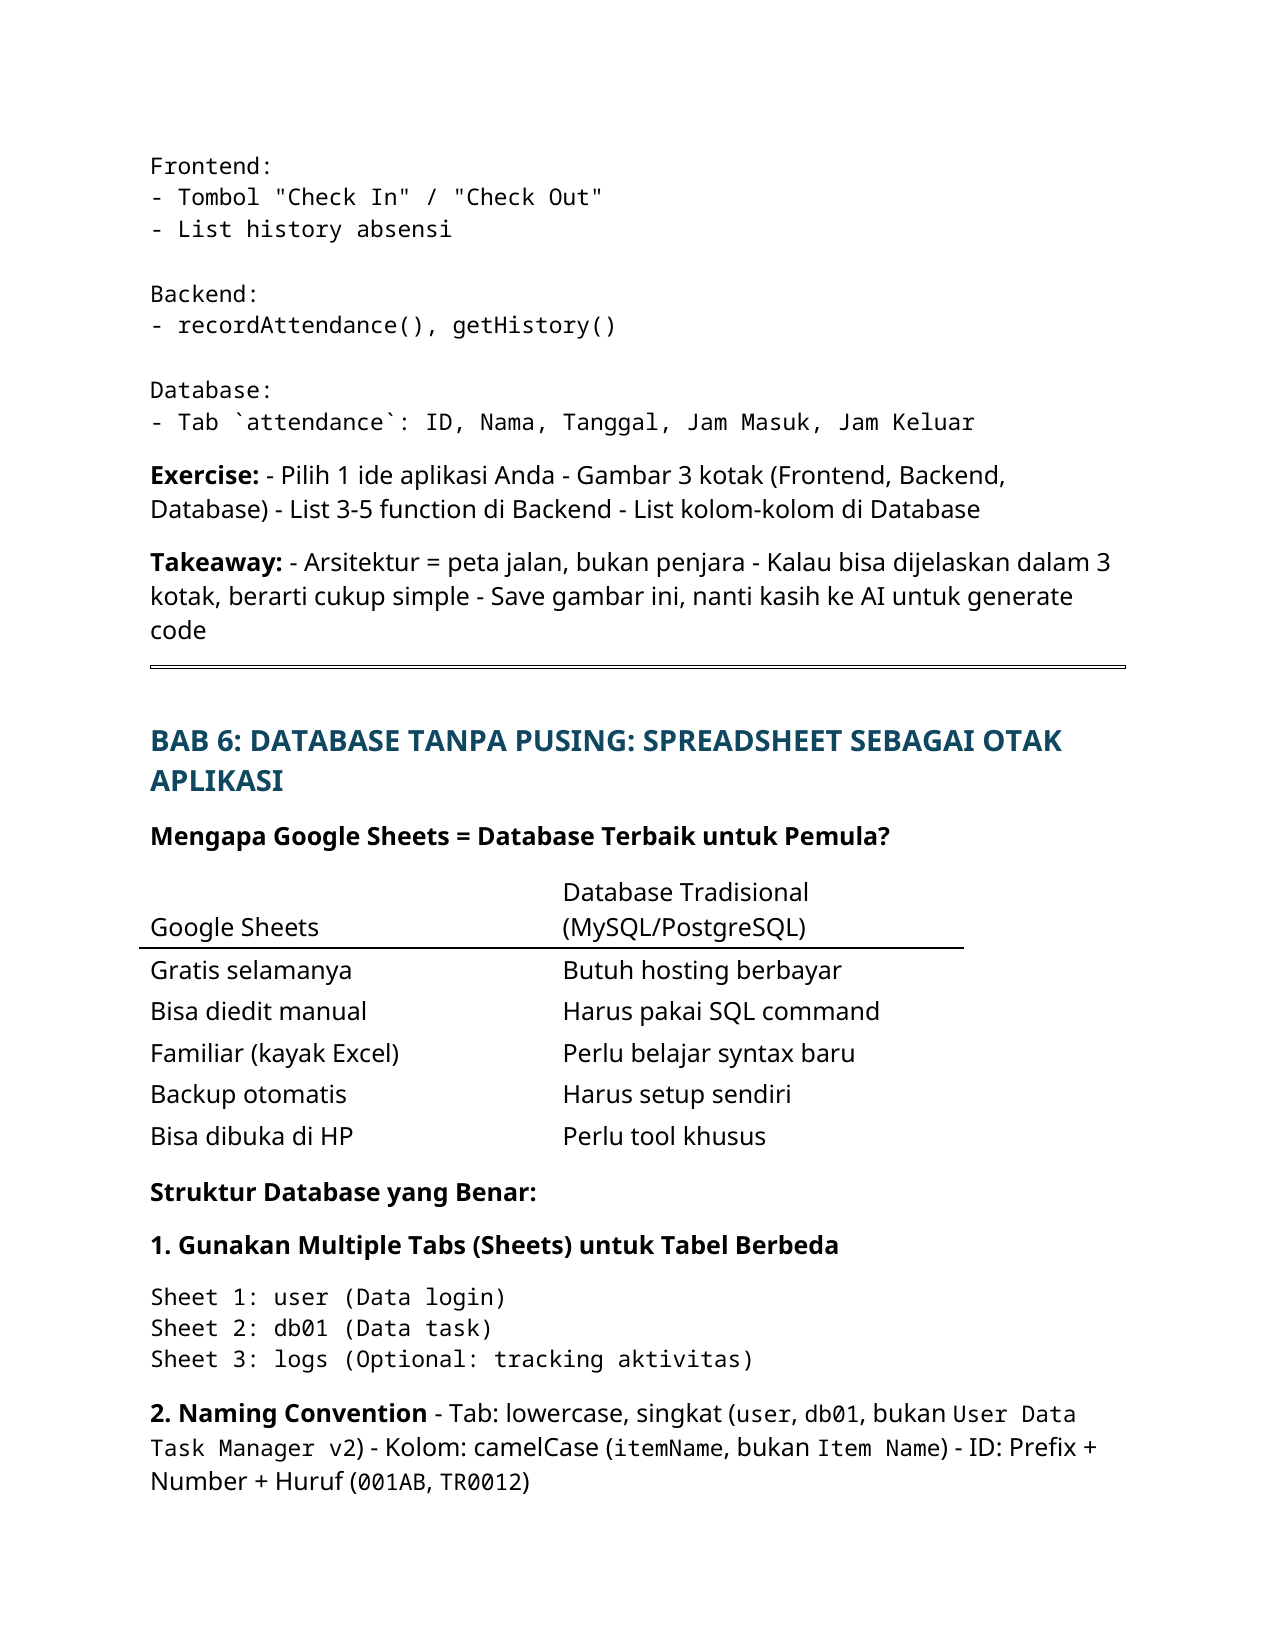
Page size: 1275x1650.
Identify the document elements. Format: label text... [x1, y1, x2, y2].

table_cell Bisa dibuka di HP [139, 1115, 551, 1156]
text Struktur Database yang Benar: [150, 1175, 1125, 1209]
table_cell Harus pakai SQL command [551, 990, 964, 1032]
table_cell Perlu belajar syntax baru [551, 1032, 964, 1073]
text Exercise: - Pilih 1 ide aplikasi Anda - Gambar 3 kotak (Frontend, Backend, Database) - List 3-5 function di Backend - List kolom-kolom di Database [150, 458, 1125, 526]
table_header Database Tradisional (MySQL/PostgreSQL) [551, 871, 964, 947]
text Takeaway: - Arsitektur = peta jalan, bukan penjara - Kalau bisa dijelaskan dalam 3 kotak, berarti cukup simple - Save gambar ini, nanti kasih ke AI untuk generate code [150, 544, 1125, 647]
table_header Google Sheets [139, 871, 551, 947]
table_cell Perlu tool khusus [551, 1115, 964, 1156]
table_cell Harus setup sendiri [551, 1073, 964, 1115]
text Mengapa Google Sheets = Database Terbaik untuk Pemula? [150, 818, 1125, 853]
text Frontend: - Tombol "Check In" / "Check Out" - List history absensi Backend: - recordAttendance(), getHistory() Database: - Tab `attendance`: ID, Nama, Tanggal, Jam Masuk, Jam Keluar [150, 150, 1125, 437]
text 1. Gunakan Multiple Tabs (Sheets) untuk Tabel Berbeda [150, 1228, 1125, 1262]
text 2. Naming Convention - Tab: lowercase, singkat (user, db01, bukan User Data Task Manager v2) - Kolom: camelCase (itemName, bukan Item Name) - ID: Prefix + Number + Huruf (001AB, TR0012) [150, 1395, 1125, 1497]
table_cell Backup otomatis [139, 1073, 551, 1115]
table_cell Butuh hosting berbayar [551, 949, 964, 990]
table_cell Gratis selamanya [139, 949, 551, 990]
text Sheet 1: user (Data login) Sheet 2: db01 (Data task) Sheet 3: logs (Optional: tracking aktivitas) [150, 1281, 1125, 1374]
subtitle BAB 6: DATABASE TANPA PUSING: SPREADSHEET SEBAGAI OTAK APLIKASI [150, 720, 1125, 800]
table_cell Bisa diedit manual [139, 990, 551, 1032]
table_cell Familiar (kayak Excel) [139, 1032, 551, 1073]
